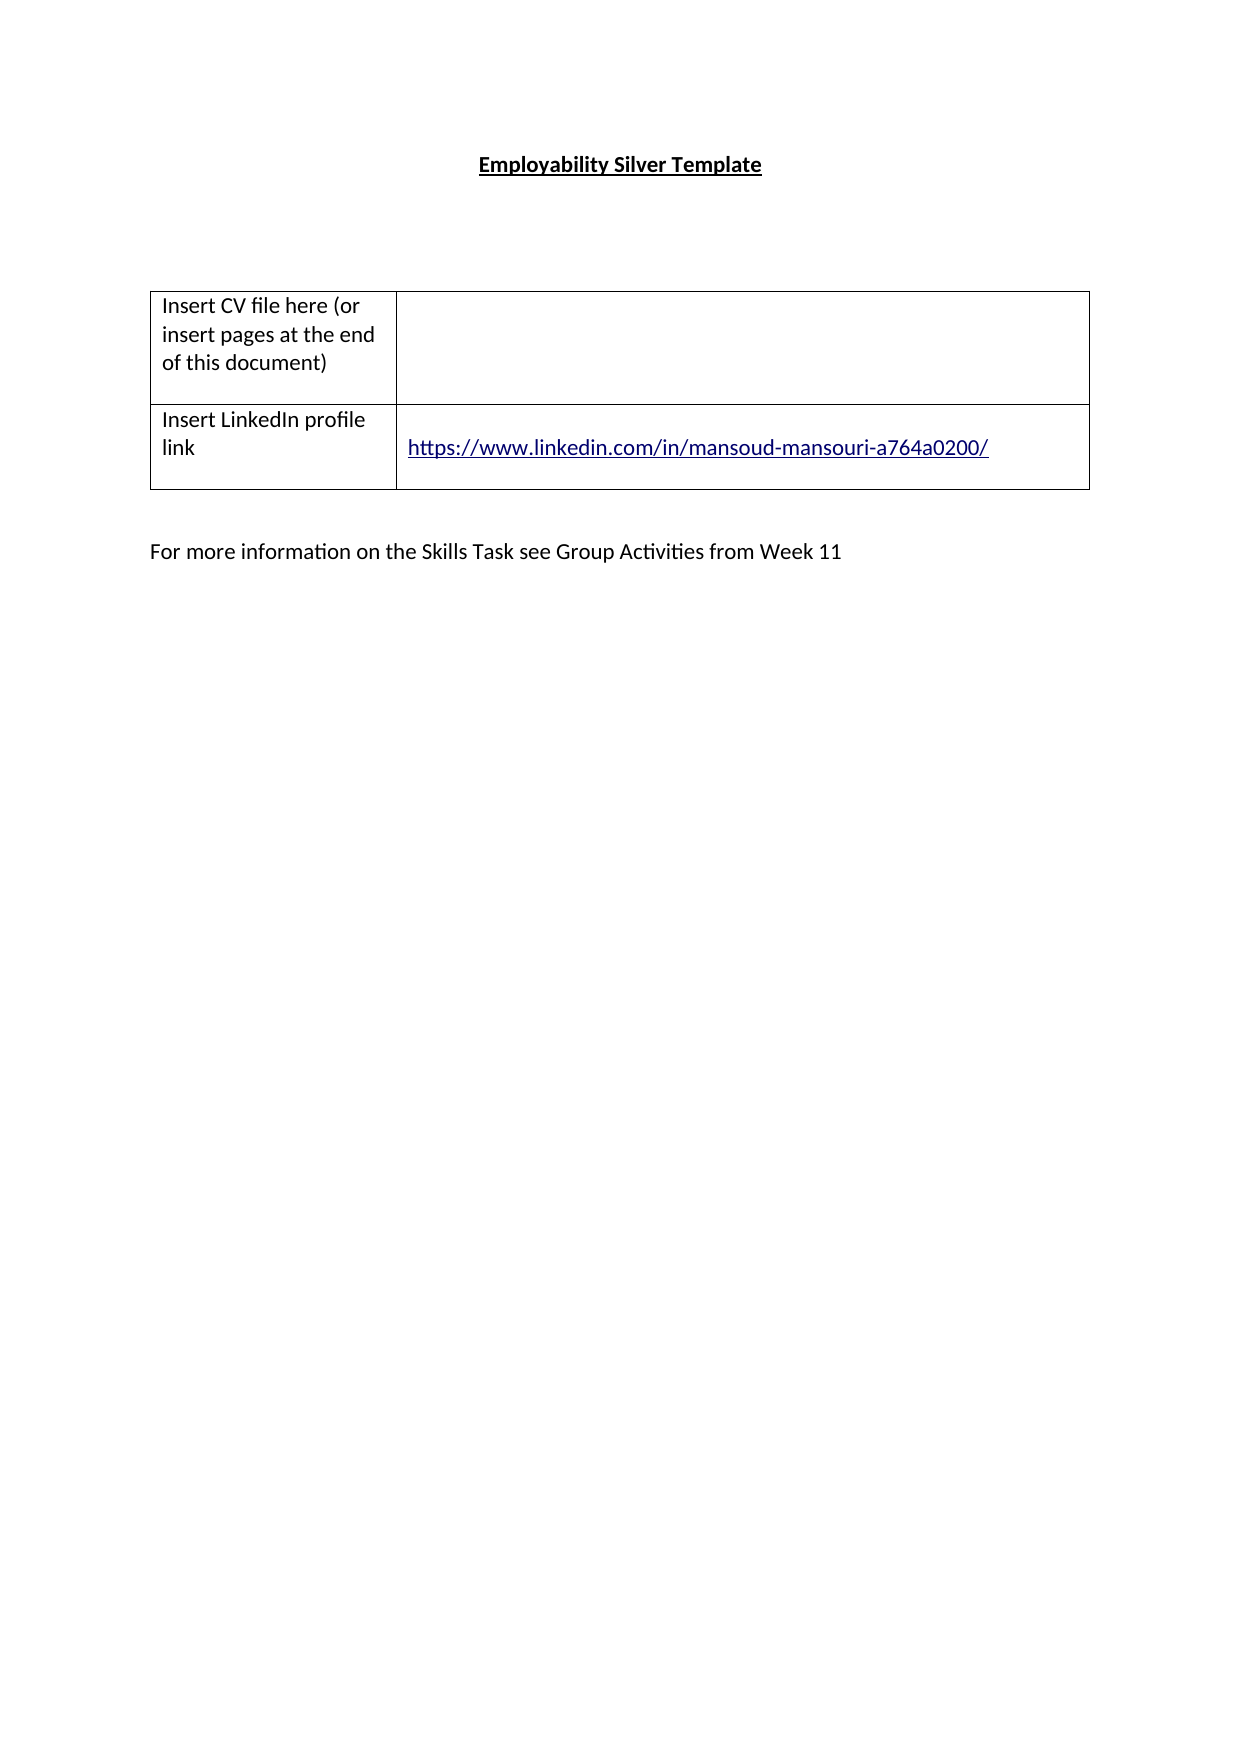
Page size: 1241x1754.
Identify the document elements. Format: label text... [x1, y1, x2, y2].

table_header [397, 292, 1089, 404]
text Employability Silver Template [150, 150, 1090, 178]
text For more information on the Skills Task see Group Activities from Week 11 [150, 537, 1090, 565]
table_cell Insert LinkedIn profile link [151, 405, 396, 489]
table_header Insert CV file here (or insert pages at the end of this document) [151, 292, 396, 404]
table_cell https://www.linkedin.com/in/mansoud-mansouri-a764a0200/ [397, 405, 1089, 489]
